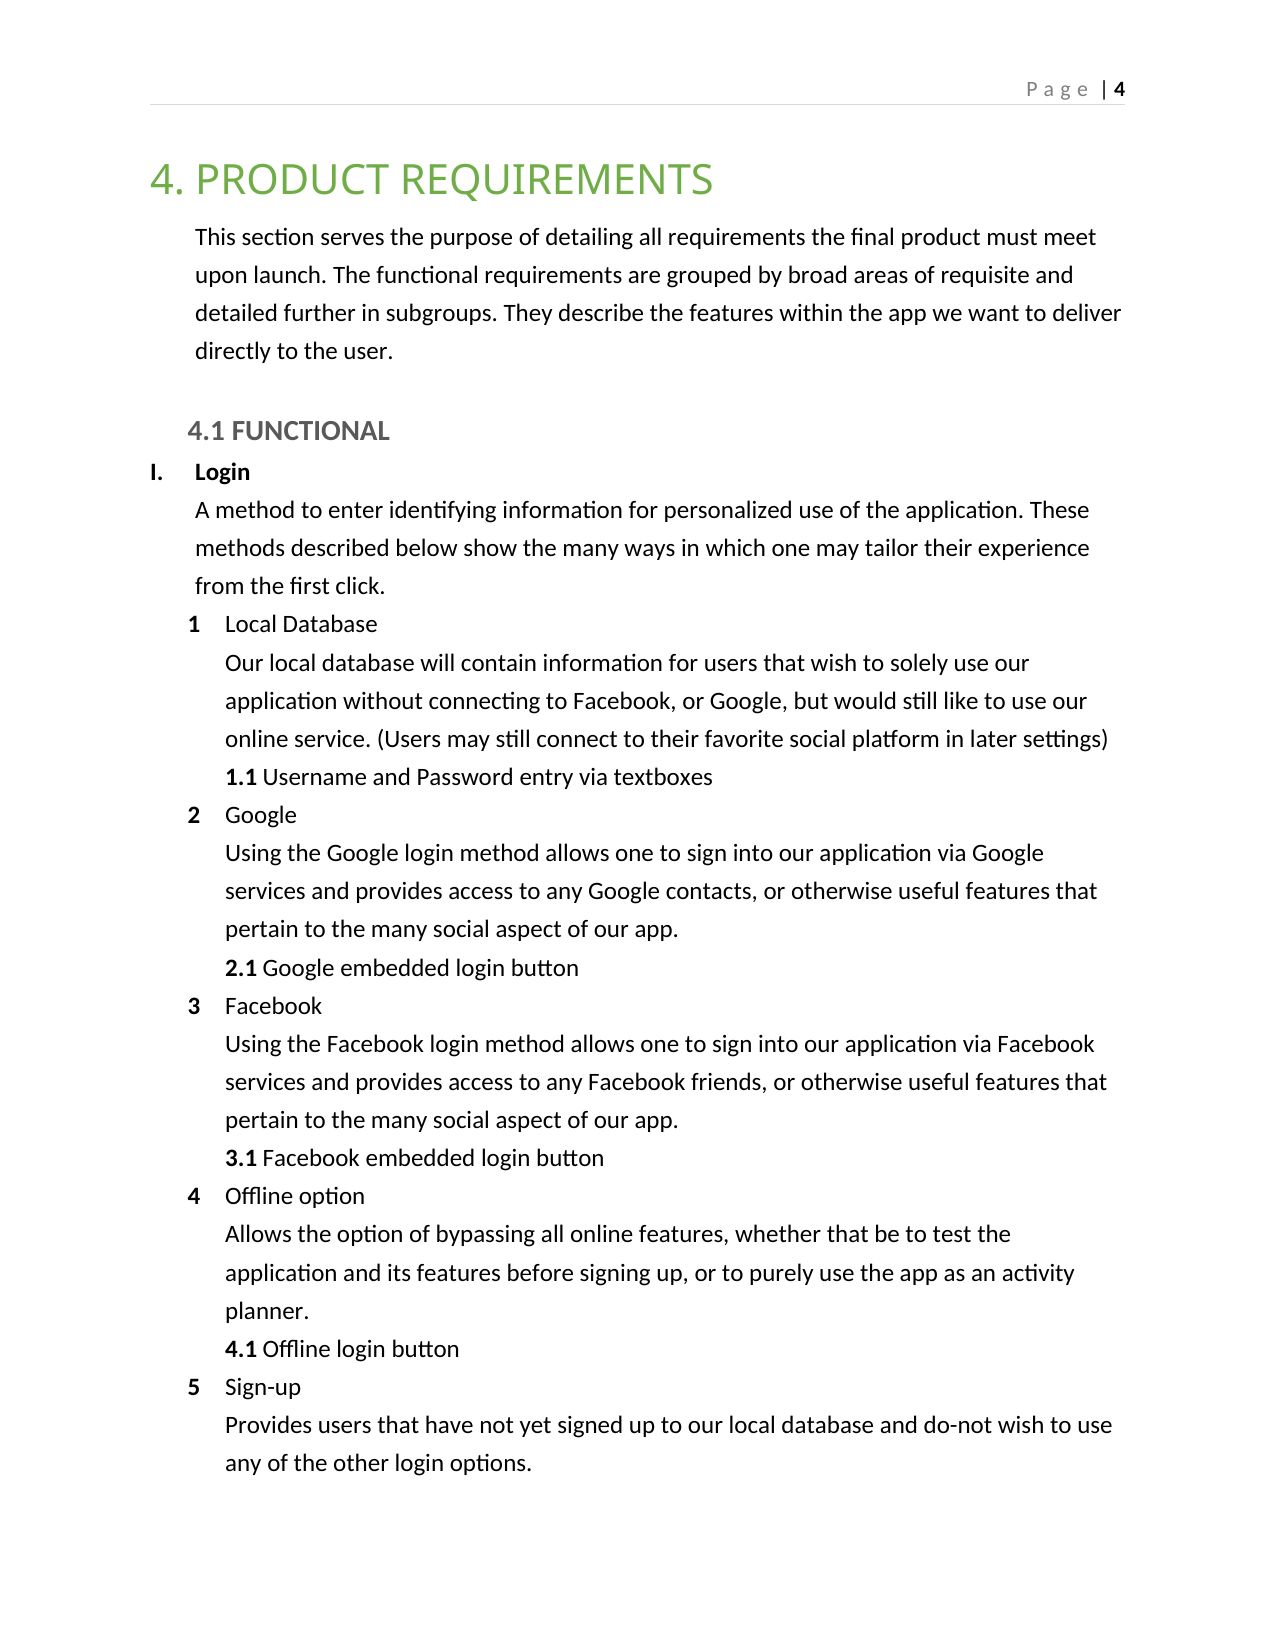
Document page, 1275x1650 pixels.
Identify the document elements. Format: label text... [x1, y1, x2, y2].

list A method to enter identifying information for personalized use of the application. These methods described below show the many ways in which one may tailor their experience from the first click. [195, 494, 1125, 601]
list FUNCTIONAL [187, 412, 1125, 447]
list PRODUCT REQUIREMENTS [150, 150, 1125, 207]
list Google Using the Google login method allows one to sign into our application via Google services and provides access to any Google contacts, or otherwise useful features that pertain to the many social aspect of our app. [187, 799, 1125, 944]
list Sign-up Provides users that have not yet signed up to our local database and do-not wish to use any of the other login options. [187, 1371, 1125, 1478]
list Offline login button [225, 1333, 1125, 1363]
list Facebook Using the Facebook login method allows one to sign into our application via Facebook services and provides access to any Facebook friends, or otherwise useful features that pertain to the many social aspect of our app. [187, 990, 1125, 1135]
list Offline option Allows the option of bypassing all online features, whether that be to test the application and its features before signing up, or to purely use the app as an activity planner. [187, 1180, 1125, 1325]
list Local Database Our local database will contain information for users that wish to solely use our application without connecting to Facebook, or Google, but would still like to use our online service. (Users may still connect to their favorite social platform in later settings) [187, 608, 1125, 753]
list Username and Password entry via textboxes [225, 761, 1125, 792]
text This section serves the purpose of detailing all requirements the final product must meet upon launch. The functional requirements are grouped by broad areas of requisite and detailed further in subgroups. They describe the features within the app we want to deliver directly to the user. [195, 221, 1125, 366]
list Login [150, 456, 1125, 487]
list Google embedded login button [225, 952, 1125, 982]
list Facebook embedded login button [225, 1142, 1125, 1173]
